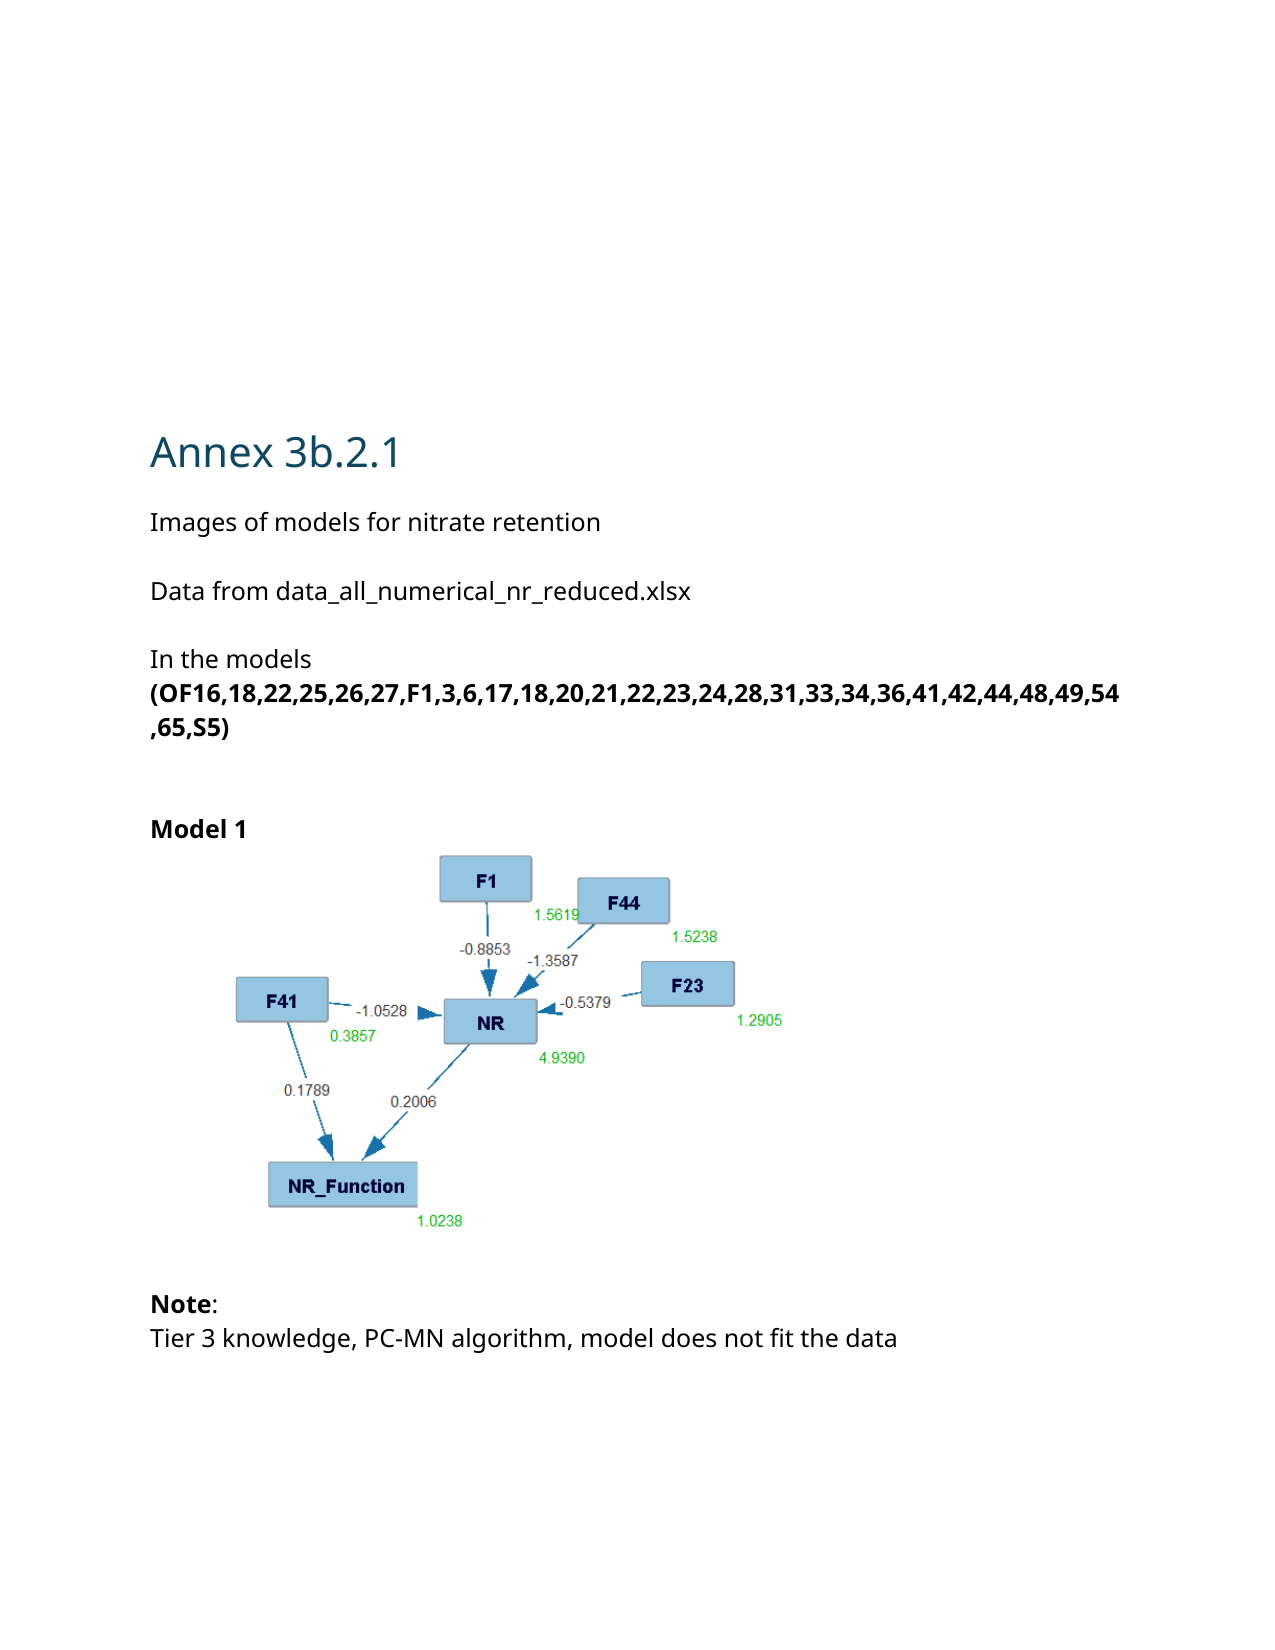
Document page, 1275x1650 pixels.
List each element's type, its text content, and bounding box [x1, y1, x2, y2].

text Annex 3b.2.1 [150, 422, 1125, 479]
text In the models (OF16,18,22,25,26,27,F1,3,6,17,18,20,21,22,23,24,28,31,33,34,36,41,42,44,48,49,54,65,S5) [150, 641, 1125, 743]
text Images of models for nitrate retention [150, 505, 1125, 539]
text Model 1 [150, 812, 1125, 846]
text Note: [150, 1286, 1125, 1320]
text Data from data_all_numerical_nr_reduced.xlsx [150, 573, 1125, 607]
text Tier 3 knowledge, PC-MN algorithm, model does not fit the data [150, 1320, 1125, 1354]
